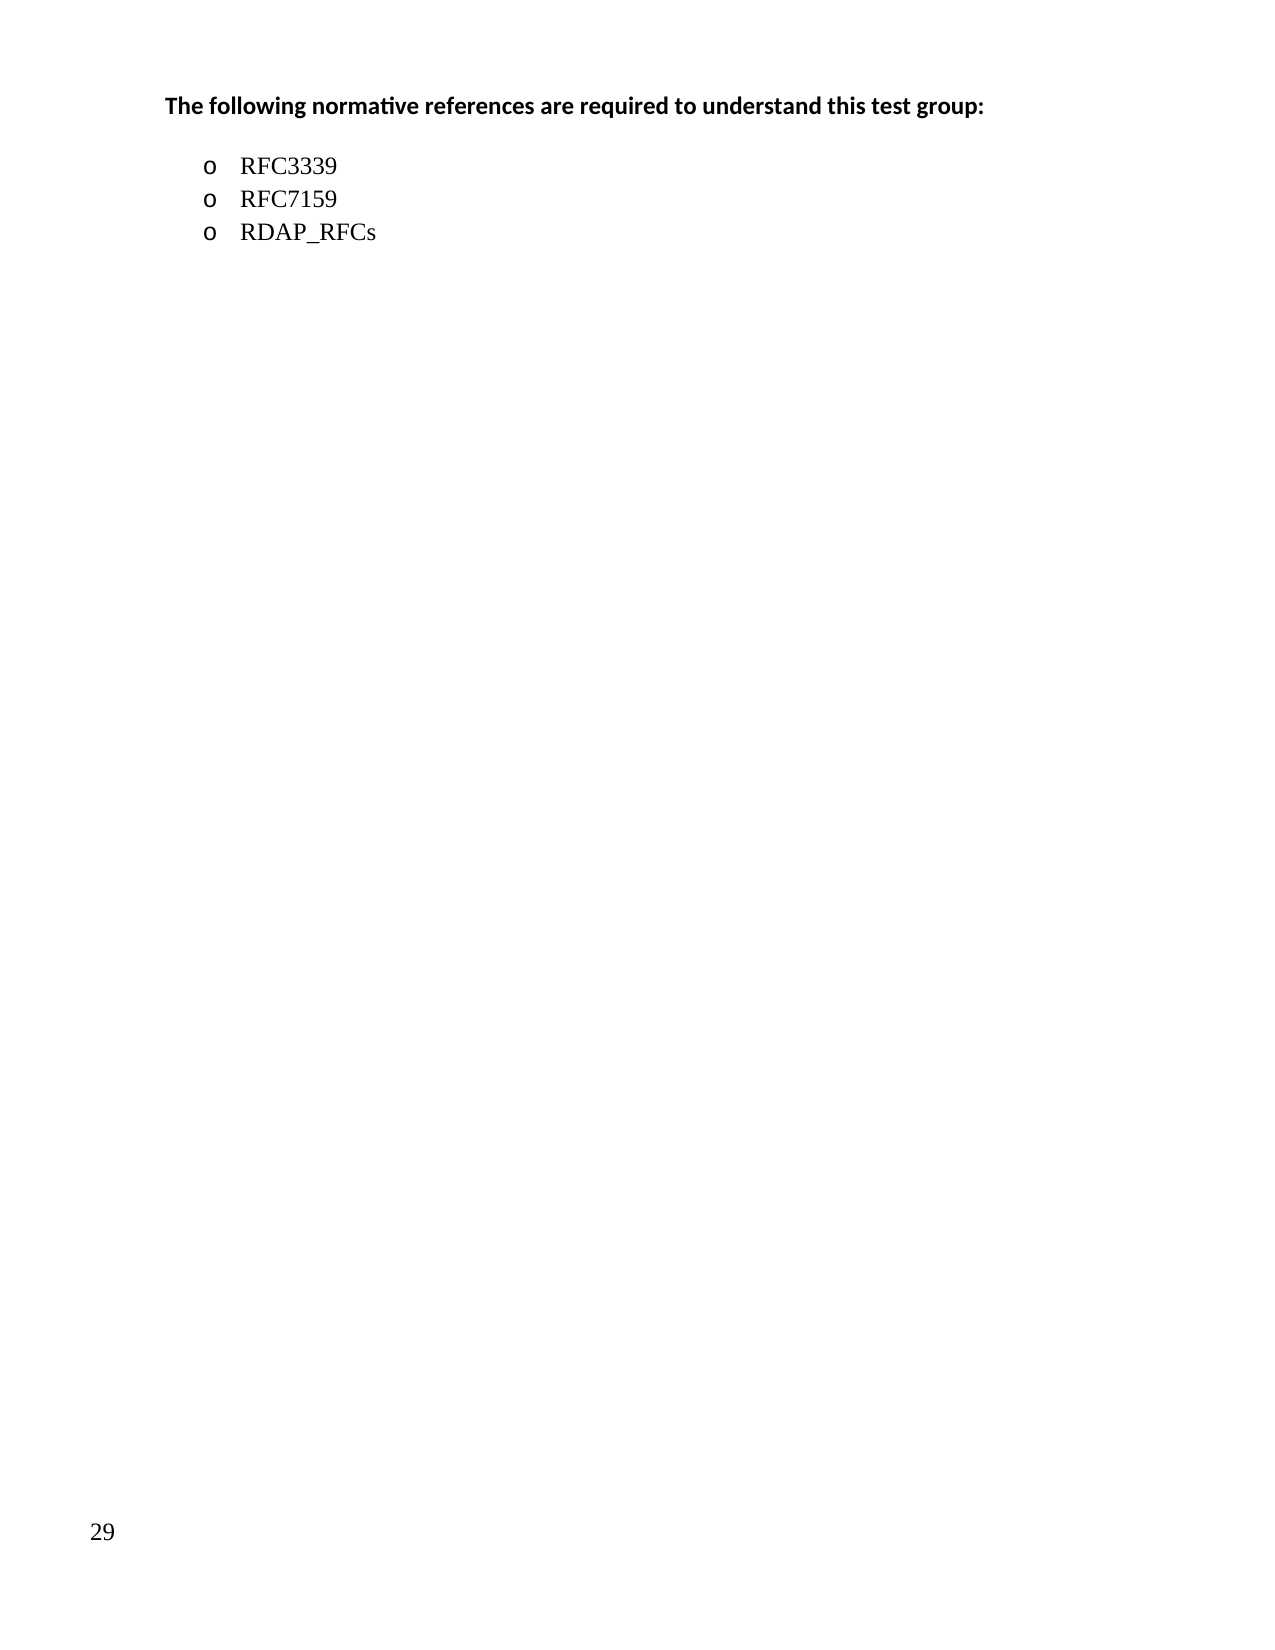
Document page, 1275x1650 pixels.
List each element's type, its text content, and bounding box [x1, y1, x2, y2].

list RFC3339 [202, 151, 1185, 182]
text The following normative references are required to understand this test group: [90, 90, 1185, 121]
list RFC7159 [202, 184, 1185, 215]
list RDAP_RFCs [202, 217, 1185, 248]
